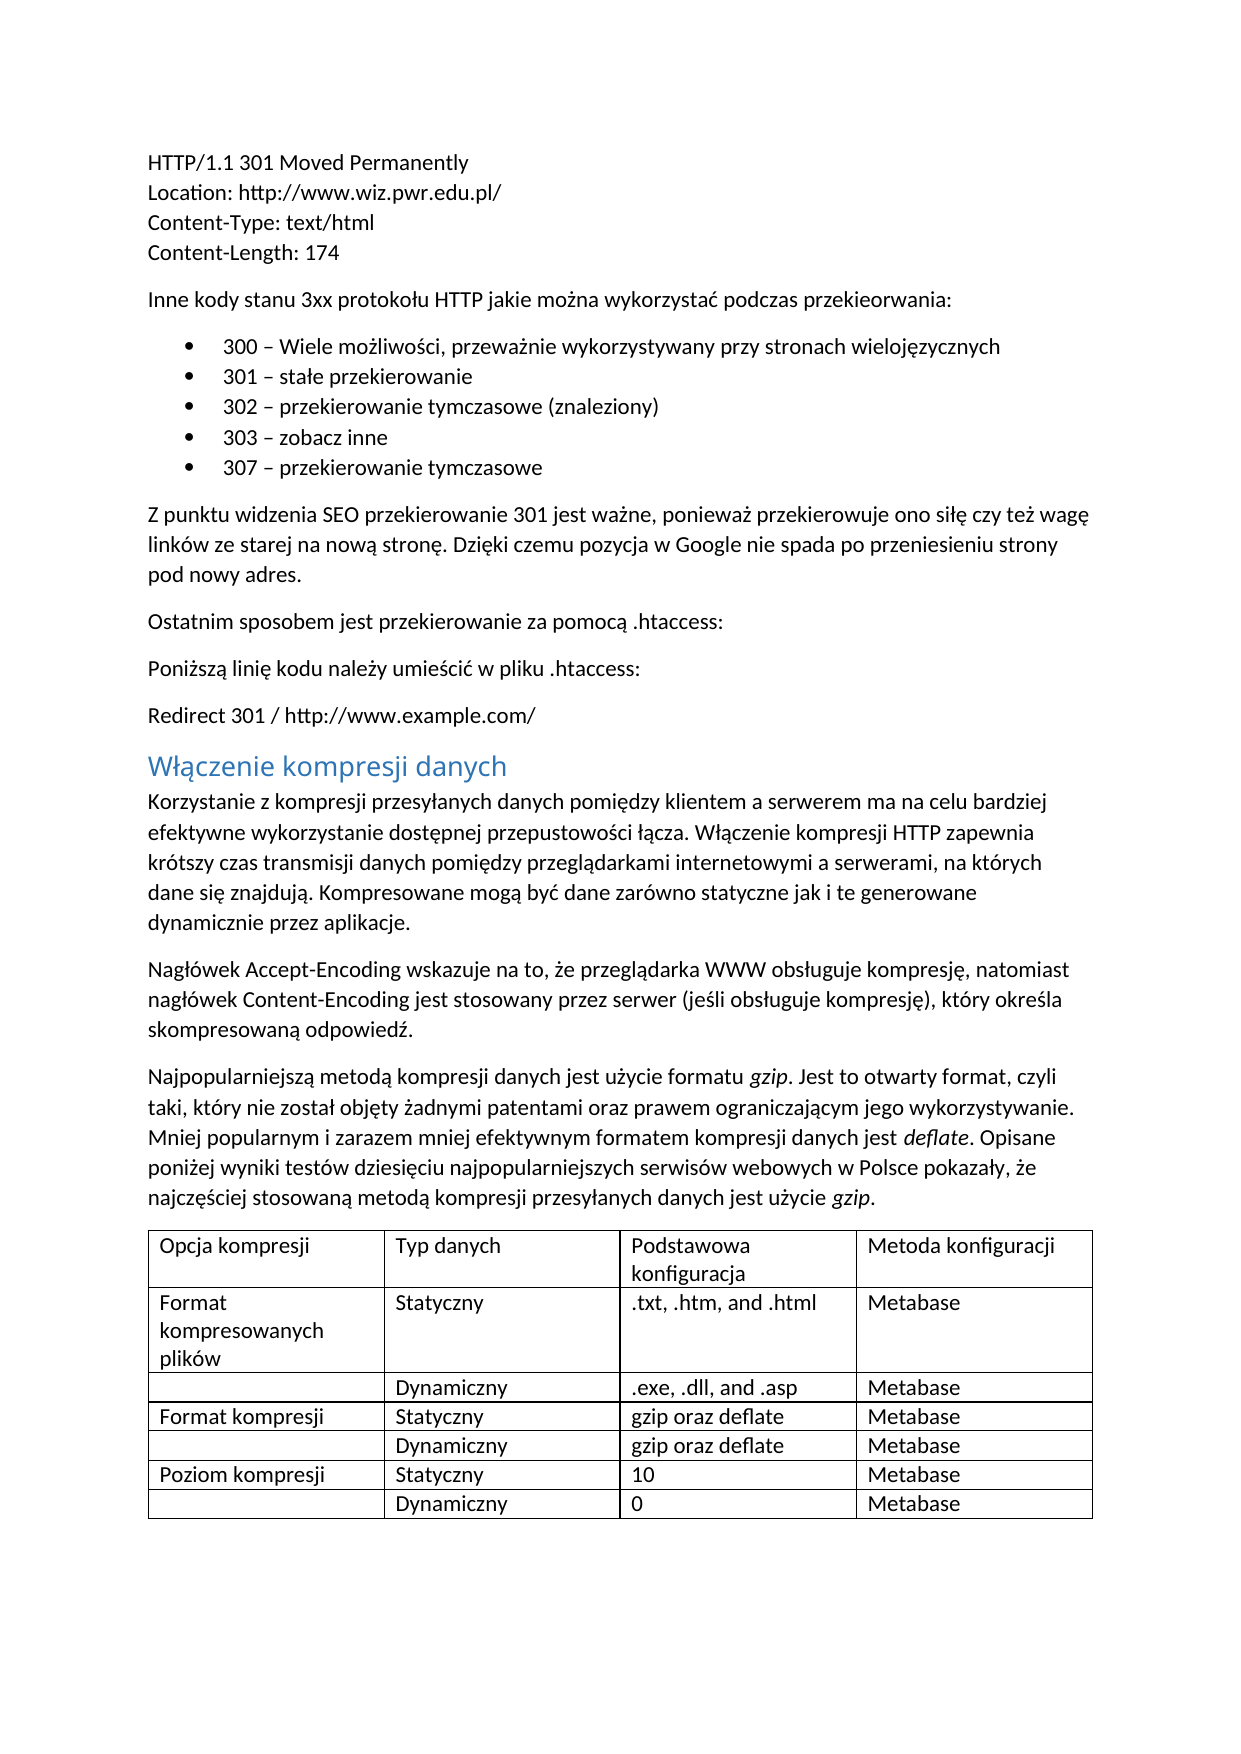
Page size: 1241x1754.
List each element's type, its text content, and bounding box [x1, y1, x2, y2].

table_cell Dynamiczny [385, 1373, 619, 1401]
text Nagłówek Accept-Encoding wskazuje na to, że przeglądarka WWW obsługuje kompresję, natomiast nagłówek Content-Encoding jest stosowany przez serwer (jeśli obsługuje kompresję), który określa skompresowaną odpowiedź. [148, 955, 1093, 1043]
list 302 – przekierowanie tymczasowe (znaleziony) [185, 392, 1093, 420]
text Inne kody stanu 3xx protokołu HTTP jakie można wykorzystać podczas przekieorwania: [148, 285, 1093, 313]
table_cell Statyczny [385, 1461, 619, 1488]
table_cell [149, 1373, 384, 1401]
table_cell Metabase [857, 1431, 1092, 1459]
table_cell Dynamiczny [385, 1490, 619, 1518]
list 307 – przekierowanie tymczasowe [185, 453, 1093, 481]
text Z punktu widzenia SEO przekierowanie 301 jest ważne, ponieważ przekierowuje ono siłę czy też wagę linków ze starej na nową stronę. Dzięki czemu pozycja w Google nie spada po przeniesieniu strony pod nowy adres. [148, 500, 1093, 588]
list 301 – stałe przekierowanie [185, 362, 1093, 390]
table_cell Metabase [857, 1403, 1092, 1430]
table_cell [149, 1490, 384, 1518]
table_cell Statyczny [385, 1403, 619, 1430]
table_cell [149, 1431, 384, 1459]
table_cell Poziom kompresji [149, 1461, 384, 1488]
table_cell Metabase [857, 1461, 1092, 1488]
text Redirect 301 / http://www.example.com/ [148, 701, 1093, 729]
table_cell gzip oraz deflate [621, 1403, 856, 1430]
table_header Opcja kompresji [149, 1231, 384, 1287]
table_cell Metabase [857, 1490, 1092, 1518]
subtitle Włączenie kompresji danych [148, 748, 1093, 784]
text Korzystanie z kompresji przesyłanych danych pomiędzy klientem a serwerem ma na celu bardziej efektywne wykorzystanie dostępnej przepustowości łącza. Włączenie kompresji HTTP zapewnia krótszy czas transmisji danych pomiędzy przeglądarkami internetowymi a serwerami, na których dane się znajdują. Kompresowane mogą być dane zarówno statyczne jak i te generowane dynamicznie przez aplikacje. [148, 787, 1093, 936]
table_cell Format kompresowanych plików [149, 1288, 384, 1372]
table_cell Metabase [857, 1288, 1092, 1372]
list 300 – Wiele możliwości, przeważnie wykorzystywany przy stronach wielojęzycznych [185, 332, 1093, 360]
table_header Podstawowa konfiguracja [621, 1231, 856, 1287]
text Najpopularniejszą metodą kompresji danych jest użycie formatu gzip. Jest to otwarty format, czyli taki, który nie został objęty żadnymi patentami oraz prawem ograniczającym jego wykorzystywanie. Mniej popularnym i zarazem mniej efektywnym formatem kompresji danych jest deflate. Opisane poniżej wyniki testów dziesięciu najpopularniejszych serwisów webowych w Polsce pokazały, że najczęściej stosowaną metodą kompresji przesyłanych danych jest użycie gzip. [148, 1062, 1093, 1211]
table_header Metoda konfiguracji [857, 1231, 1092, 1287]
table_cell 10 [621, 1461, 856, 1488]
list 303 – zobacz inne [185, 423, 1093, 451]
table_cell gzip oraz deflate [621, 1431, 856, 1459]
text Poniższą linię kodu należy umieścić w pliku .htaccess: [148, 654, 1093, 682]
table_cell 0 [621, 1490, 856, 1518]
table_cell Statyczny [385, 1288, 619, 1372]
table_cell Dynamiczny [385, 1431, 619, 1459]
table_cell Format kompresji [149, 1403, 384, 1430]
table_cell .txt, .htm, and .html [621, 1288, 856, 1372]
table_header Typ danych [385, 1231, 619, 1287]
text Ostatnim sposobem jest przekierowanie za pomocą .htaccess: [148, 607, 1093, 635]
text HTTP/1.1 301 Moved Permanently Location: http://www.wiz.pwr.edu.pl/ Content-Type: text/html Content-Length: 174 [148, 148, 1093, 266]
table_cell Metabase [857, 1373, 1092, 1401]
table_cell .exe, .dll, and .asp [621, 1373, 856, 1401]
